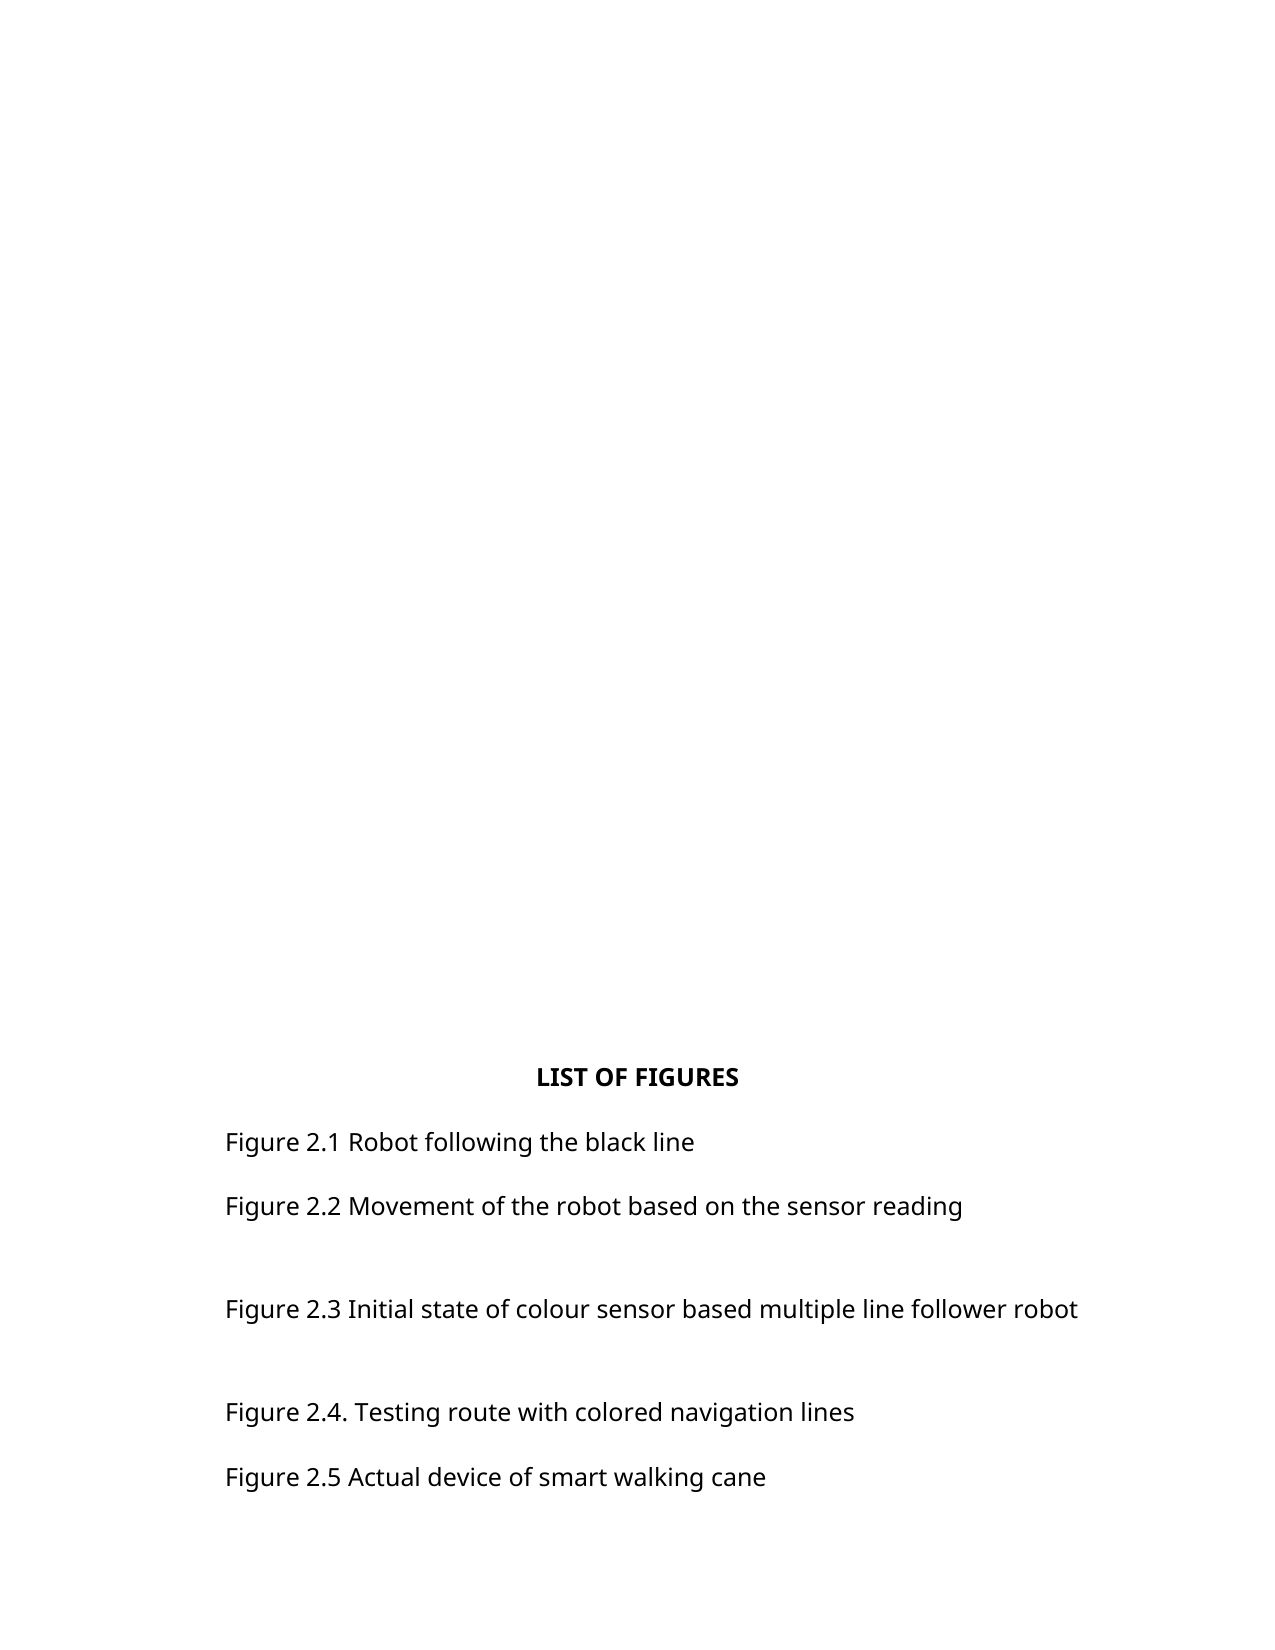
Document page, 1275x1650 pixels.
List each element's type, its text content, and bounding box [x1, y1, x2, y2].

text Figure 2.1 Robot following the black line [225, 1124, 1125, 1158]
text Figure 2.3 Initial state of colour sensor based multiple line follower robot [225, 1292, 1125, 1365]
text Figure 2.5 Actual device of smart walking cane [225, 1459, 1125, 1493]
text Figure 2.2 Movement of the robot based on the sensor reading [225, 1188, 1125, 1262]
text Figure 2.4. Testing route with colored navigation lines [225, 1395, 1125, 1429]
text LIST OF FIGURES [150, 1060, 1125, 1094]
